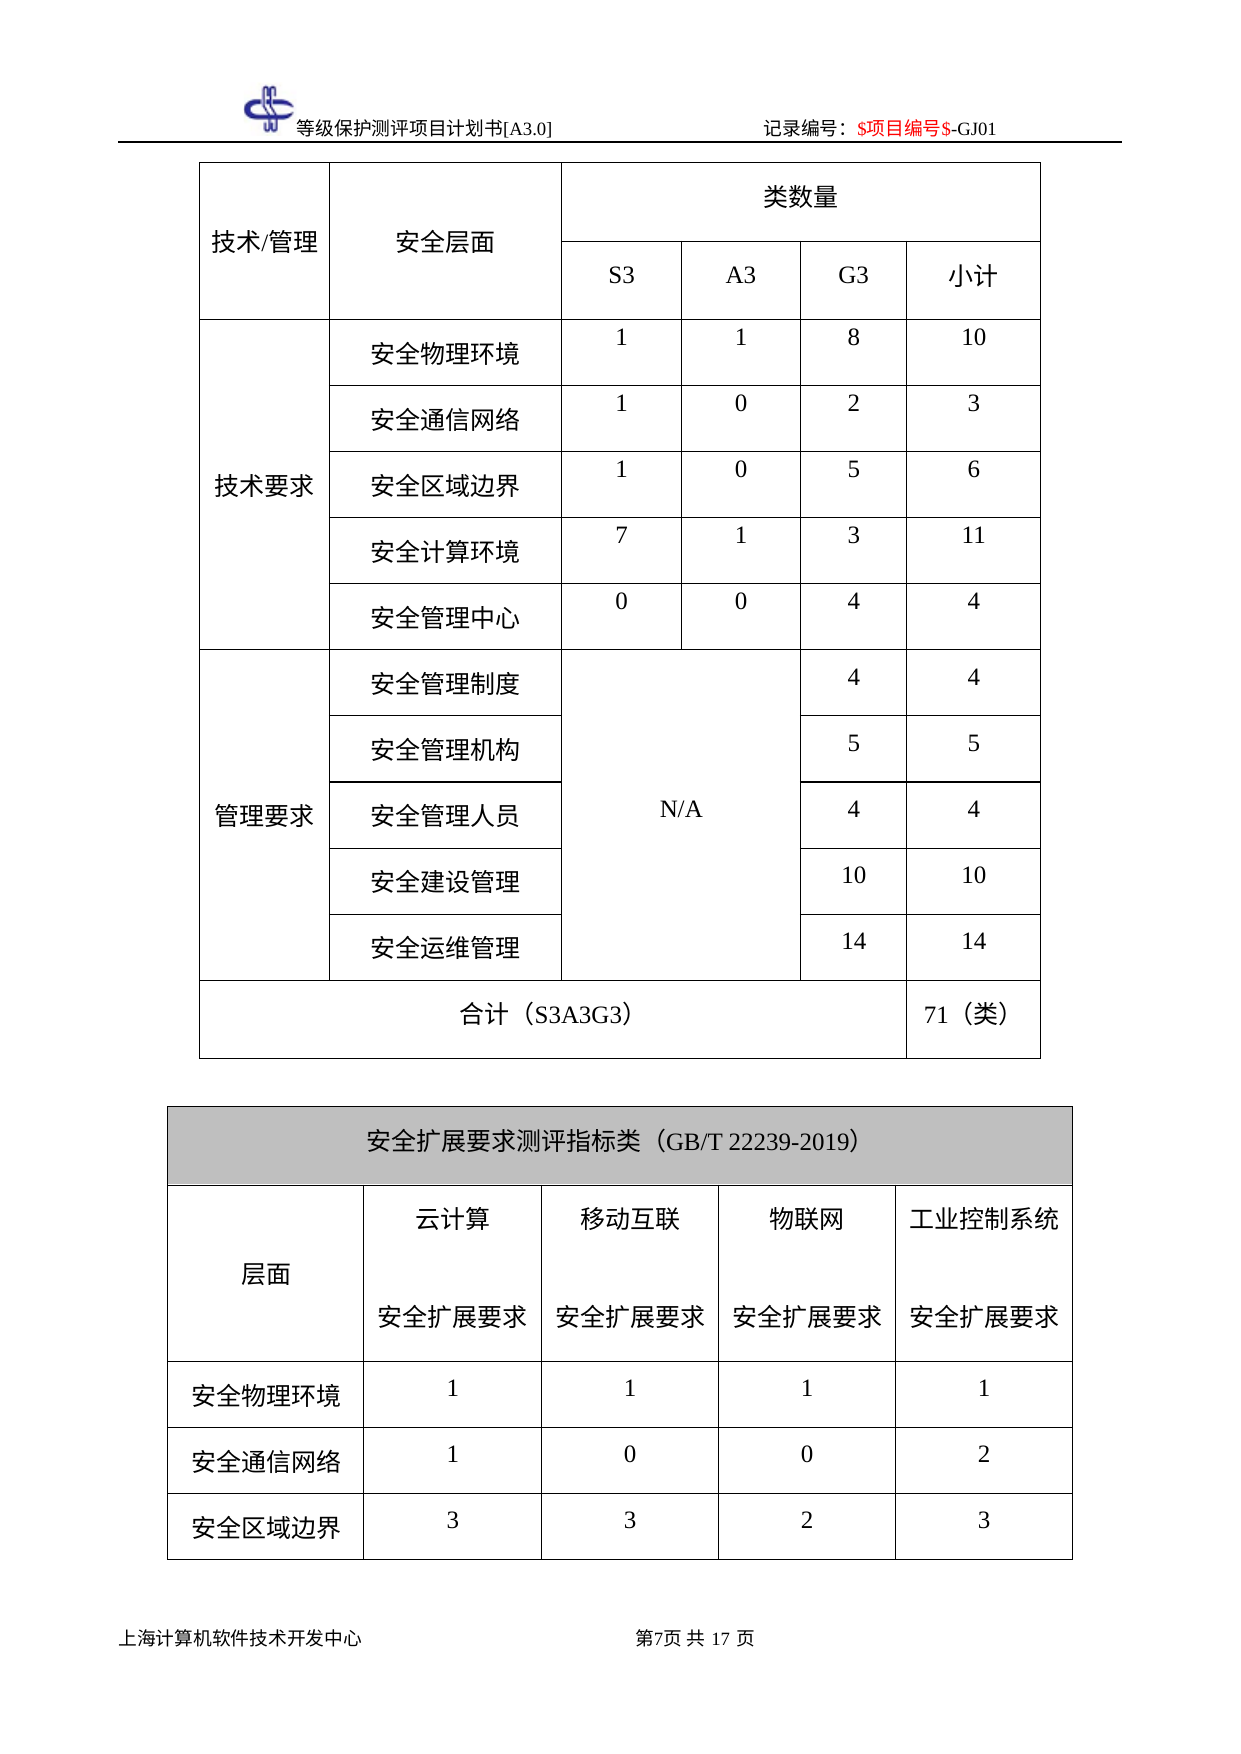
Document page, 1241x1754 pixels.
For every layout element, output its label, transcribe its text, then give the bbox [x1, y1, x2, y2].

table_cell 3 [907, 386, 1040, 451]
table_cell 安全管理机构 [330, 716, 561, 781]
table_cell N/A [562, 650, 800, 979]
table_cell 0 [542, 1428, 718, 1493]
table_cell 安全物理环境 [168, 1362, 363, 1427]
picture [243, 82, 297, 136]
table_cell 安全管理中心 [330, 584, 561, 649]
table_cell 2 [896, 1428, 1072, 1493]
table_cell 技术/管理 [200, 163, 329, 319]
table_cell 1 [364, 1362, 541, 1427]
table_cell 类数量 [562, 163, 1040, 241]
table_cell 0 [682, 386, 800, 451]
table_cell 小计 [907, 242, 1040, 319]
table_cell 10 [907, 320, 1040, 385]
table_cell 4 [907, 783, 1040, 847]
table_cell 14 [907, 915, 1040, 979]
table_cell S3 [562, 242, 681, 319]
table_cell 0 [682, 452, 800, 517]
table_cell 3 [801, 518, 906, 583]
table_cell 0 [682, 584, 800, 649]
table_cell 0 [562, 584, 681, 649]
table_cell 71（类） [907, 981, 1040, 1058]
table_cell 3 [896, 1494, 1072, 1559]
table_cell 1 [896, 1362, 1072, 1427]
table_cell 管理要求 [200, 650, 329, 979]
table_cell 安全管理制度 [330, 650, 561, 715]
table_cell 6 [907, 452, 1040, 517]
table_cell 安全运维管理 [330, 915, 561, 979]
table_header 安全扩展要求测评指标类（GB/T 22239-2019） [168, 1107, 1072, 1184]
table_cell 11 [907, 518, 1040, 583]
table_cell 7 [562, 518, 681, 583]
table_cell 安全通信网络 [330, 386, 561, 451]
table_cell 层面 [168, 1186, 363, 1361]
table_cell 2 [801, 386, 906, 451]
table_cell 4 [907, 650, 1040, 715]
table_cell 安全层面 [330, 163, 561, 319]
table_cell 5 [801, 716, 906, 781]
table_cell 4 [801, 650, 906, 715]
table_cell 1 [562, 452, 681, 517]
table_cell 4 [801, 783, 906, 847]
table_cell 1 [562, 386, 681, 451]
table_cell 合计（S3A3G3） [200, 981, 906, 1058]
table_cell 安全区域边界 [168, 1494, 363, 1559]
table_cell 8 [801, 320, 906, 385]
table_cell 安全通信网络 [168, 1428, 363, 1493]
table_cell 4 [801, 584, 906, 649]
table_cell G3 [801, 242, 906, 319]
table_cell 工业控制系统 安全扩展要求 [896, 1186, 1072, 1361]
table_cell 1 [562, 320, 681, 385]
table_cell 安全计算环境 [330, 518, 561, 583]
table_cell 安全物理环境 [330, 320, 561, 385]
table_cell 安全区域边界 [330, 452, 561, 517]
table_cell 1 [542, 1362, 718, 1427]
table_cell 1 [682, 320, 800, 385]
table_cell 4 [907, 584, 1040, 649]
table_cell 0 [719, 1428, 895, 1493]
table_cell 5 [801, 452, 906, 517]
table_cell 1 [682, 518, 800, 583]
table_cell 物联网 安全扩展要求 [719, 1186, 895, 1361]
table_cell 技术要求 [200, 320, 329, 649]
table_cell 2 [719, 1494, 895, 1559]
table_cell 安全建设管理 [330, 849, 561, 913]
table_cell 14 [801, 915, 906, 979]
table_cell 3 [364, 1494, 541, 1559]
table_cell 安全管理人员 [330, 783, 561, 847]
table_cell 1 [719, 1362, 895, 1427]
table_cell 移动互联 安全扩展要求 [542, 1186, 718, 1361]
table_cell 5 [907, 716, 1040, 781]
table_cell 1 [364, 1428, 541, 1493]
table_cell 3 [542, 1494, 718, 1559]
table_cell 云计算 安全扩展要求 [364, 1186, 541, 1361]
table_cell 10 [907, 849, 1040, 913]
table_cell A3 [682, 242, 800, 319]
table_cell 10 [801, 849, 906, 913]
